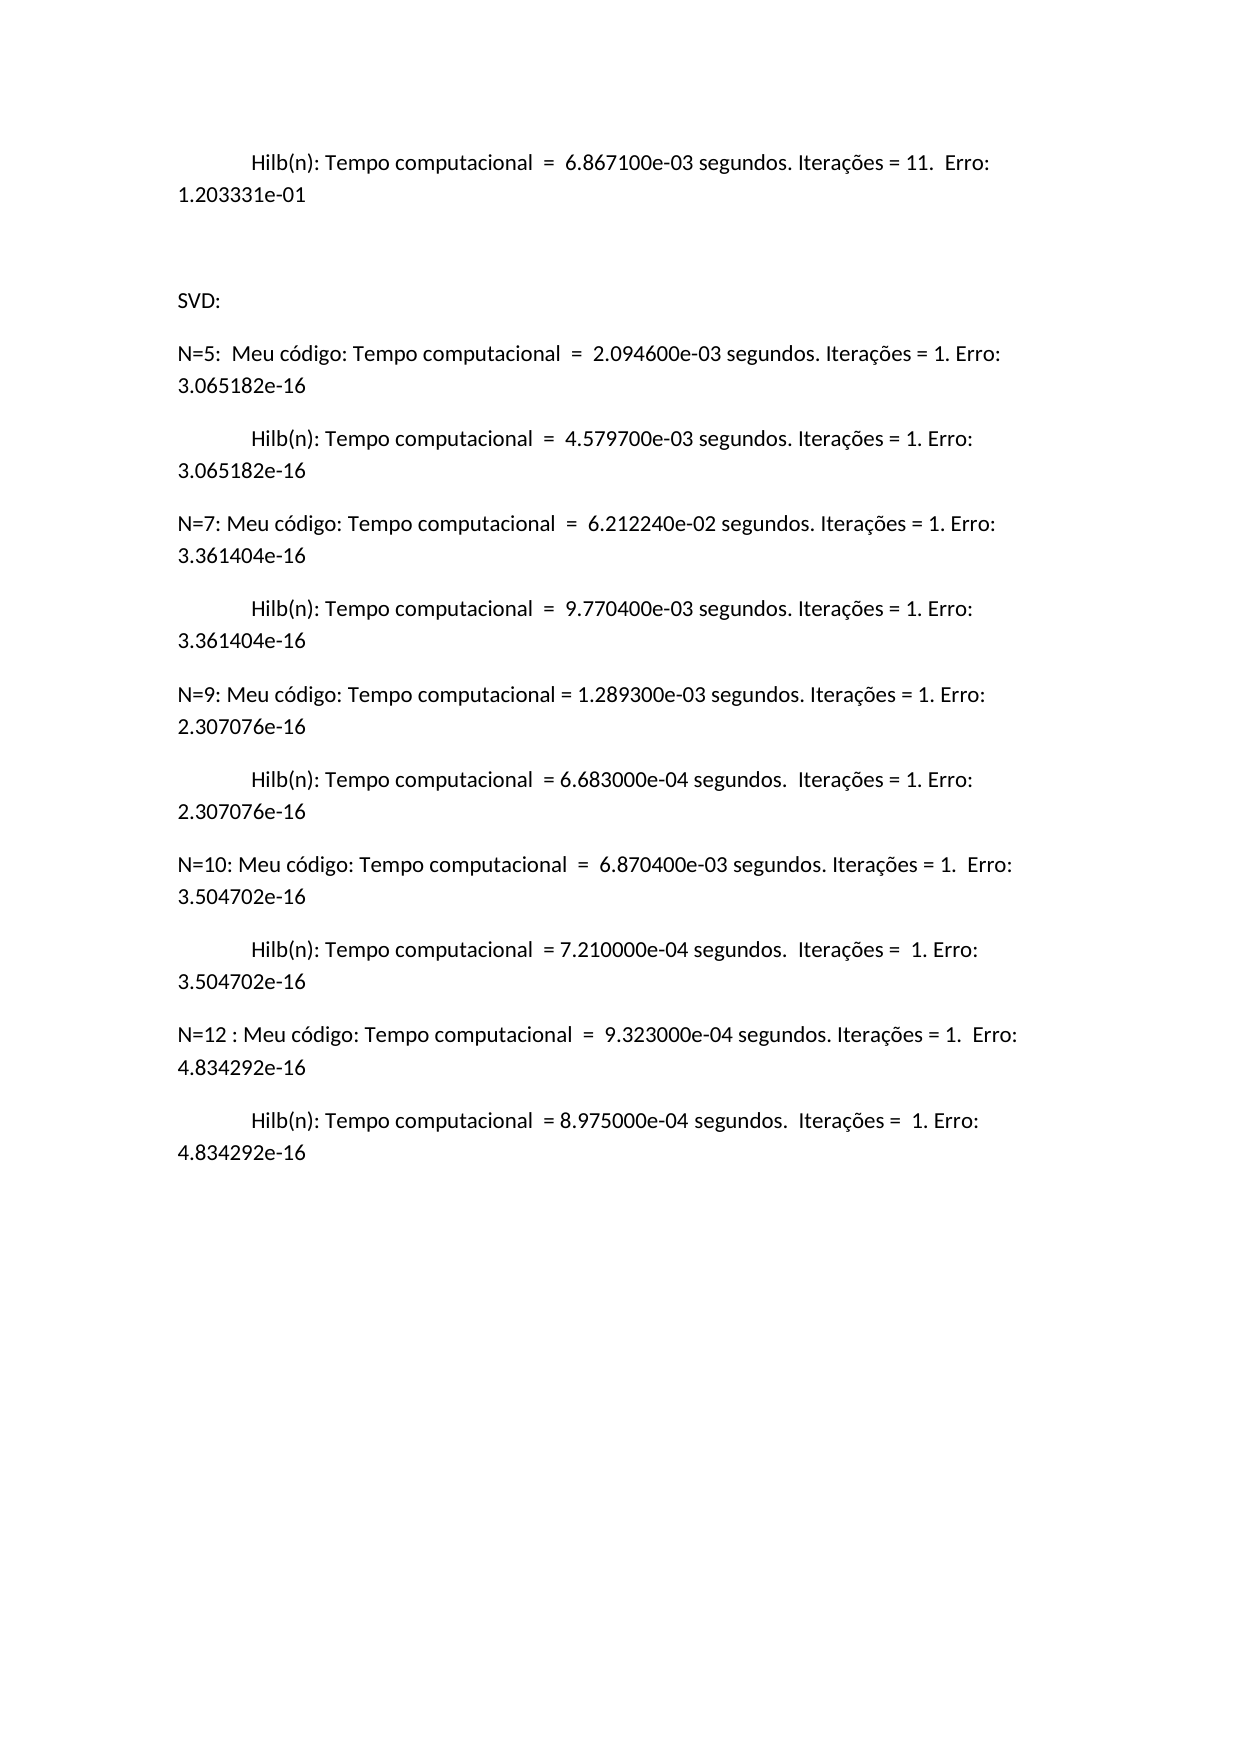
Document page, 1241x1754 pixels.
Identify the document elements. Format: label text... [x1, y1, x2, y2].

text Hilb(n): Tempo computacional = 7.210000e-04 segundos. Iterações = 1. Erro: 3.504702e-16 [177, 935, 1063, 996]
text N=5: Meu código: Tempo computacional = 2.094600e-03 segundos. Iterações = 1. Erro: 3.065182e-16 [177, 339, 1063, 399]
text N=12 : Meu código: Tempo computacional = 9.323000e-04 segundos. Iterações = 1. Erro: 4.834292e-16 [177, 1021, 1063, 1081]
text Hilb(n): Tempo computacional = 9.770400e-03 segundos. Iterações = 1. Erro: 3.361404e-16 [177, 594, 1063, 655]
text Hilb(n): Tempo computacional = 6.867100e-03 segundos. Iterações = 11. Erro: 1.203331e-01 [177, 148, 1063, 208]
text SVD: [177, 286, 1063, 314]
text Hilb(n): Tempo computacional = 6.683000e-04 segundos. Iterações = 1. Erro: 2.307076e-16 [177, 765, 1063, 825]
text N=7: Meu código: Tempo computacional = 6.212240e-02 segundos. Iterações = 1. Erro: 3.361404e-16 [177, 509, 1063, 569]
text N=10: Meu código: Tempo computacional = 6.870400e-03 segundos. Iterações = 1. Erro: 3.504702e-16 [177, 850, 1063, 910]
text Hilb(n): Tempo computacional = 8.975000e-04 segundos. Iterações = 1. Erro: 4.834292e-16 [177, 1106, 1063, 1166]
text Hilb(n): Tempo computacional = 4.579700e-03 segundos. Iterações = 1. Erro: 3.065182e-16 [177, 424, 1063, 484]
text N=9: Meu código: Tempo computacional = 1.289300e-03 segundos. Iterações = 1. Erro: 2.307076e-16 [177, 680, 1063, 740]
